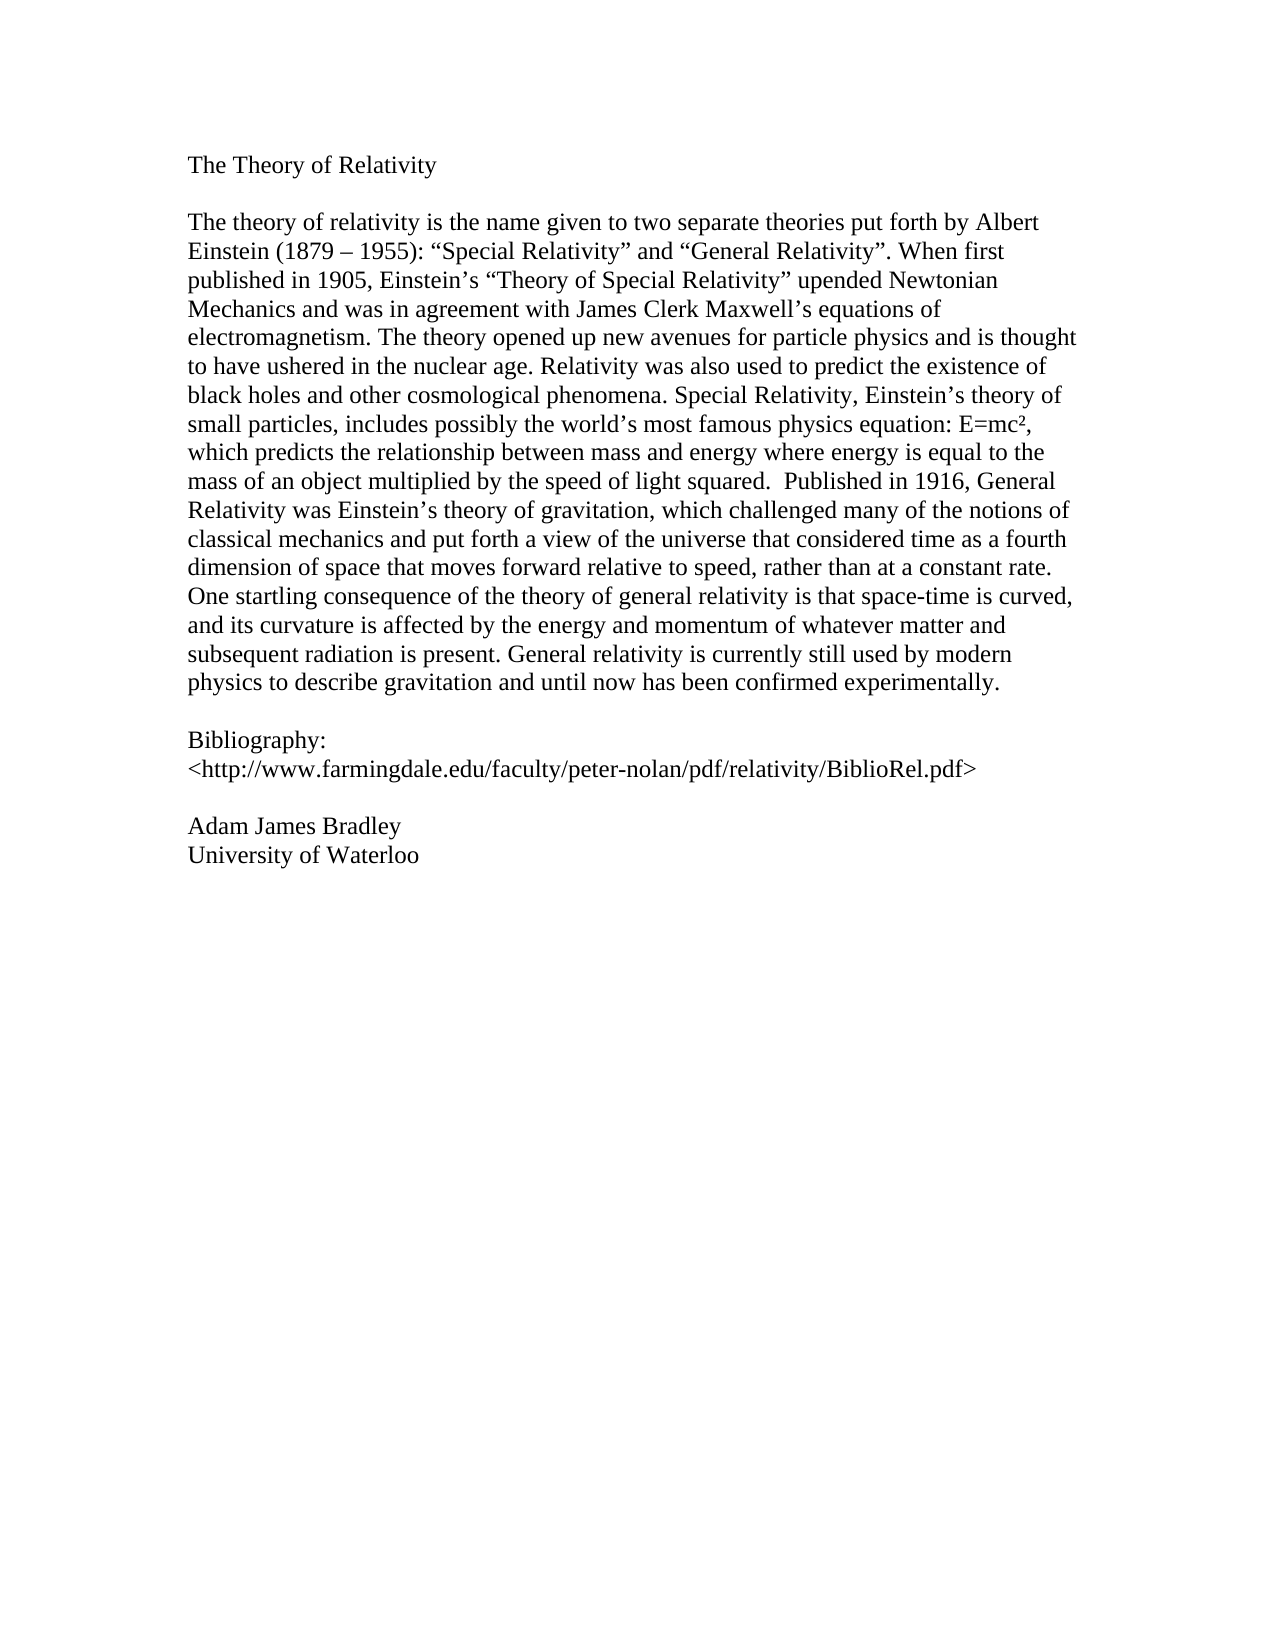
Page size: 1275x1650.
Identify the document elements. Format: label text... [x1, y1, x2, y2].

text Adam James Bradley [187, 811, 1087, 840]
text <http://www.farmingdale.edu/faculty/peter-nolan/pdf/relativity/BiblioRel.pdf> [187, 754, 1087, 782]
text The Theory of Relativity [187, 150, 1087, 179]
text University of Waterloo [187, 840, 1087, 869]
text The theory of relativity is the name given to two separate theories put forth by Albert Einstein (1879 – 1955): “Special Relativity” and “General Relativity”. When first published in 1905, Einstein’s “Theory of Special Relativity” upended Newtonian Mechanics and was in agreement with James Clerk Maxwell’s equations of electromagnetism. The theory opened up new avenues for particle physics and is thought to have ushered in the nuclear age. Relativity was also used to predict the existence of black holes and other cosmological phenomena. Special Relativity, Einstein’s theory of small particles, includes possibly the world’s most famous physics equation: E=mc², which predicts the relationship between mass and energy where energy is equal to the mass of an object multiplied by the speed of light squared. Published in 1916, General Relativity was Einstein’s theory of gravitation, which challenged many of the notions of classical mechanics and put forth a view of the universe that considered time as a fourth dimension of space that moves forward relative to speed, rather than at a constant rate. One startling consequence of the theory of general relativity is that space-time is curved, and its curvature is affected by the energy and momentum of whatever matter and subsequent radiation is present. General relativity is currently still used by modern physics to describe gravitation and until now has been confirmed experimentally. [187, 207, 1087, 696]
text Bibliography: [187, 725, 1087, 754]
